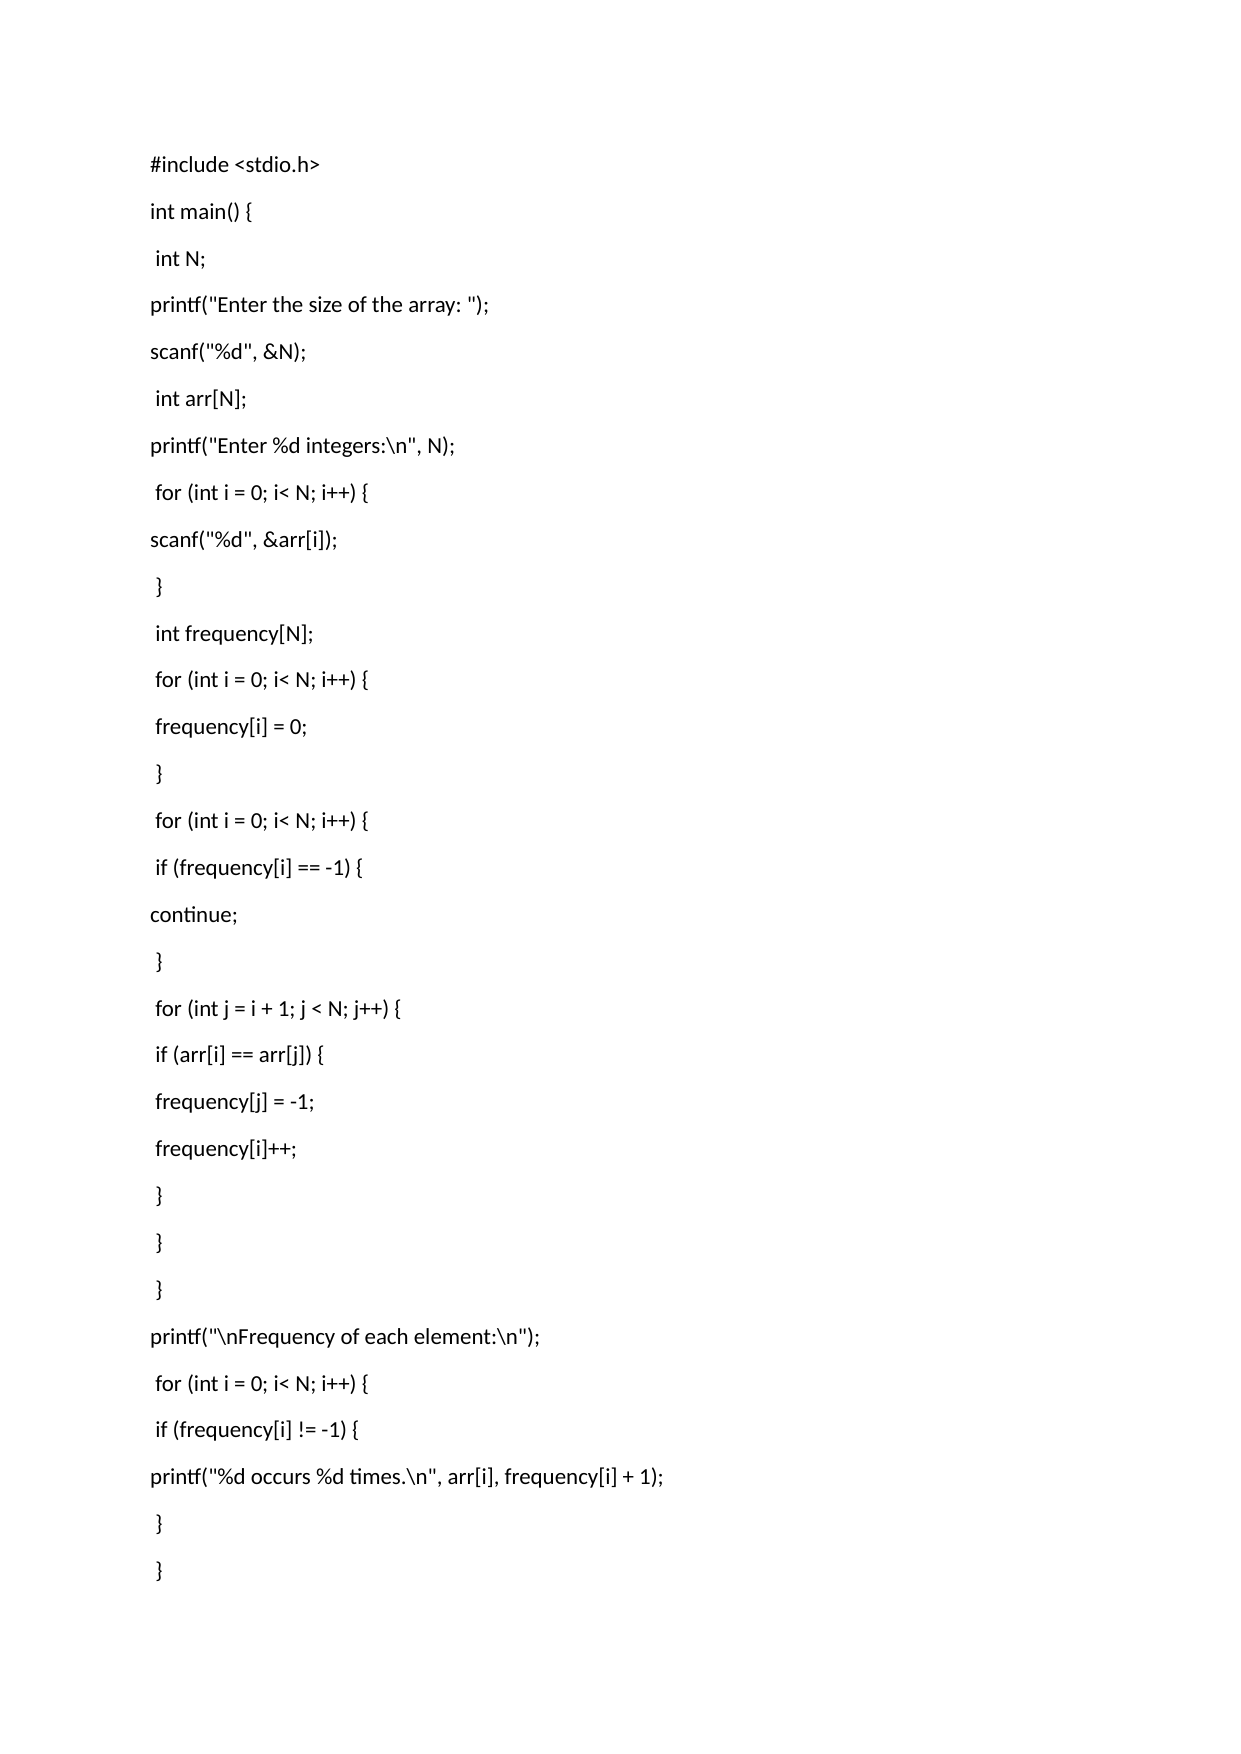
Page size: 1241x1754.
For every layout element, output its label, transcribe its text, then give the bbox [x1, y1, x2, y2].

text int main() { [150, 197, 1090, 225]
text frequency[i]++; [150, 1134, 1090, 1162]
text printf("Enter %d integers:\n", N); [150, 431, 1090, 459]
text int N; [150, 244, 1090, 272]
text frequency[j] = -1; [150, 1087, 1090, 1116]
text if (arr[i] == arr[j]) { [150, 1041, 1090, 1069]
text for (int i = 0; i< N; i++) { [150, 478, 1090, 506]
text scanf("%d", &N); [150, 337, 1090, 366]
text } [150, 759, 1090, 787]
text } [150, 572, 1090, 600]
text if (frequency[i] != -1) { [150, 1416, 1090, 1444]
text int arr[N]; [150, 384, 1090, 412]
text for (int i = 0; i< N; i++) { [150, 806, 1090, 834]
text for (int i = 0; i< N; i++) { [150, 1369, 1090, 1397]
text for (int j = i + 1; j < N; j++) { [150, 994, 1090, 1022]
text for (int i = 0; i< N; i++) { [150, 666, 1090, 694]
text int frequency[N]; [150, 619, 1090, 647]
text printf("\nFrequency of each element:\n"); [150, 1322, 1090, 1350]
text frequency[i] = 0; [150, 712, 1090, 741]
text } [150, 1181, 1090, 1209]
text } [150, 1228, 1090, 1256]
text printf("%d occurs %d times.\n", arr[i], frequency[i] + 1); [150, 1462, 1090, 1491]
text if (frequency[i] == -1) { [150, 853, 1090, 881]
text #include <stdio.h> [150, 150, 1090, 178]
text } [150, 1556, 1090, 1584]
text continue; [150, 900, 1090, 928]
text } [150, 1509, 1090, 1537]
text } [150, 947, 1090, 975]
text } [150, 1275, 1090, 1303]
text scanf("%d", &arr[i]); [150, 525, 1090, 553]
text printf("Enter the size of the array: "); [150, 291, 1090, 319]
